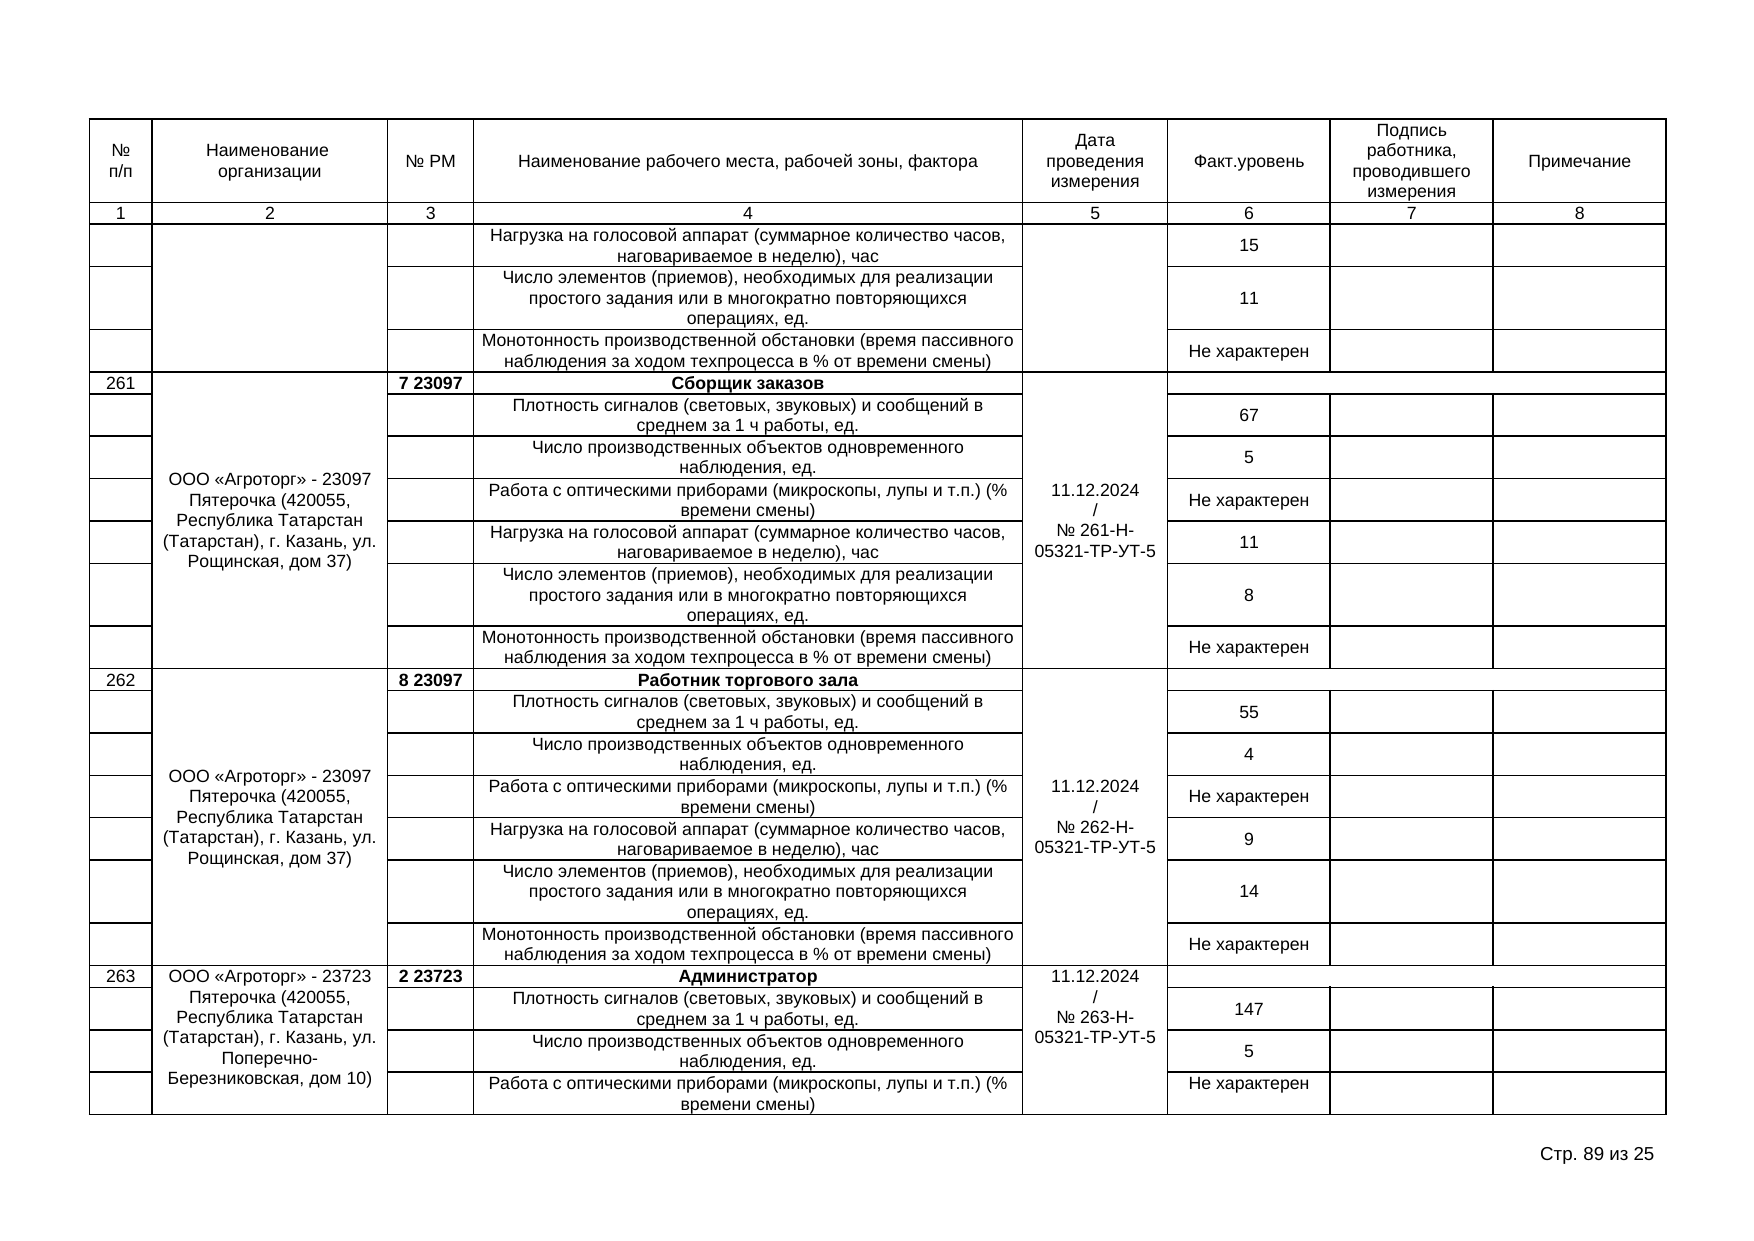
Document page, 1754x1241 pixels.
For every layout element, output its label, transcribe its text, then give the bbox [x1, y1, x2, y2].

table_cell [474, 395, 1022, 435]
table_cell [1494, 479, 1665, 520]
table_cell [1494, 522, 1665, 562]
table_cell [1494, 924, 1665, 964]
table_cell 7 [1331, 203, 1492, 223]
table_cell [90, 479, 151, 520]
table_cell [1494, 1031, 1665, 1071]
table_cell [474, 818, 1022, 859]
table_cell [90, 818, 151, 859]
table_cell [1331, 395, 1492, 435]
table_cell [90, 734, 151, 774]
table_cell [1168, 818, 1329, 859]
table_header № РМ [388, 120, 473, 201]
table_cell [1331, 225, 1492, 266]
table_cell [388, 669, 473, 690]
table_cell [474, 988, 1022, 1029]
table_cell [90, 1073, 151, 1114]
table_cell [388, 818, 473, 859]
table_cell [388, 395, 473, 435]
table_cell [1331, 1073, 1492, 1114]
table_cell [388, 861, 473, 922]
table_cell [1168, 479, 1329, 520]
table_cell 8 [1494, 203, 1665, 223]
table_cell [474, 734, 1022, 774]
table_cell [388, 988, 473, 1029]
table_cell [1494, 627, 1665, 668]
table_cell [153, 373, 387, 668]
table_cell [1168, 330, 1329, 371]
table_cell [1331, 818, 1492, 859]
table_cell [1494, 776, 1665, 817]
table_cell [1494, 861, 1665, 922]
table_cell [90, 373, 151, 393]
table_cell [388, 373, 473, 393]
table_header Наименование организации [153, 120, 387, 201]
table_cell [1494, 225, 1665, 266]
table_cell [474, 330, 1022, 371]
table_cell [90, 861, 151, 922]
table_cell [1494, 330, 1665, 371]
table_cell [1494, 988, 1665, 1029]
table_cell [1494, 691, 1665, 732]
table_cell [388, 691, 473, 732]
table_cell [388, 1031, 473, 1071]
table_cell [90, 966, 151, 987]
table_cell 1 [90, 203, 151, 223]
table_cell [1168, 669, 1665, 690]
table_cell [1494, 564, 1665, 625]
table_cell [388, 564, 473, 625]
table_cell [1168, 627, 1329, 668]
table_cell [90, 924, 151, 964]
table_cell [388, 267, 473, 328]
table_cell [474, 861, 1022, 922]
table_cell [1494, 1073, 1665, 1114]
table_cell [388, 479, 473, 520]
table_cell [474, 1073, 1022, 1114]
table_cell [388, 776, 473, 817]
table_header Примечание [1494, 120, 1665, 201]
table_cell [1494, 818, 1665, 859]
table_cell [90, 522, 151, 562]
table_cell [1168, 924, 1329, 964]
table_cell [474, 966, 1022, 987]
table_header Наименование рабочего места, рабочей зоны, фактора [474, 120, 1022, 201]
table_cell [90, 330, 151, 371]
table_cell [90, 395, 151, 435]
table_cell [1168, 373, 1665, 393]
table_cell 2 [153, 203, 387, 223]
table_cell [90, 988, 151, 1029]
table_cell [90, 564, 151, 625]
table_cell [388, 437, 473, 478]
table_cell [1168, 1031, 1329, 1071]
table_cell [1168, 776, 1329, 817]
table_header Дата проведения измерения [1023, 120, 1167, 201]
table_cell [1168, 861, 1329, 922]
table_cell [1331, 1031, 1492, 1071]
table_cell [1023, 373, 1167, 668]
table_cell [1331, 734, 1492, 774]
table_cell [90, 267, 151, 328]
table_header Факт.уровень [1168, 120, 1329, 201]
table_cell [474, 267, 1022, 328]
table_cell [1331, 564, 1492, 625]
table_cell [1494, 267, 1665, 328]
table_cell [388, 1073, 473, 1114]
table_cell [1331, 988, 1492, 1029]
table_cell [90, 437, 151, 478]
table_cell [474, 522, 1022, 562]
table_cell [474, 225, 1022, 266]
table_header Подпись работника, проводившего измерения [1331, 120, 1492, 201]
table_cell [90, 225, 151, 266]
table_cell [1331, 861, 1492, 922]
table_cell 6 [1168, 203, 1329, 223]
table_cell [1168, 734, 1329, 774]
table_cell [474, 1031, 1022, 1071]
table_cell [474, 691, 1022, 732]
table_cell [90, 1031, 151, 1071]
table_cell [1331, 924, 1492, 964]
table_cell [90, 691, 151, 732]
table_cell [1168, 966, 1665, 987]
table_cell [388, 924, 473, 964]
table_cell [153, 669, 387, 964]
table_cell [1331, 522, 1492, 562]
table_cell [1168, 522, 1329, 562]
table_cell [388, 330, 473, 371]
table_cell 4 [474, 203, 1022, 223]
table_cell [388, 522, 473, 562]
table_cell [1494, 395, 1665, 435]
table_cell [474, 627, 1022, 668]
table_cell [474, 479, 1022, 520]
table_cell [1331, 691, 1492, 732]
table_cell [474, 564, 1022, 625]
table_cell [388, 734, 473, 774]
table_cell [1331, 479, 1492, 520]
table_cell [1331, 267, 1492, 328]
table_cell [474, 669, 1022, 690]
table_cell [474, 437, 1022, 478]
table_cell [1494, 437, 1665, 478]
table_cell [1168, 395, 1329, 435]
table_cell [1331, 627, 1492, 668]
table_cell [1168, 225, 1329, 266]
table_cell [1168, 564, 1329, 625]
table_header № п/п [90, 120, 151, 201]
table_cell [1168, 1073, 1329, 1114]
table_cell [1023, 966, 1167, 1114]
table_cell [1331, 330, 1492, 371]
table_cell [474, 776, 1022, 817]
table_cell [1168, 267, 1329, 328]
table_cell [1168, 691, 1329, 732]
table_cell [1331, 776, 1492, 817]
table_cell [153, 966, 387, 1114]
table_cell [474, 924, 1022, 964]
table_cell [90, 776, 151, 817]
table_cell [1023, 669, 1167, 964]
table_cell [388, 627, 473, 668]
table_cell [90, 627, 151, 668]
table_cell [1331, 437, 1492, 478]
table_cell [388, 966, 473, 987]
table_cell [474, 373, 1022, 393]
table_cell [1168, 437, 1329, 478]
table_cell 3 [388, 203, 473, 223]
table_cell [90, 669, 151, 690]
table_cell 5 [1023, 203, 1167, 223]
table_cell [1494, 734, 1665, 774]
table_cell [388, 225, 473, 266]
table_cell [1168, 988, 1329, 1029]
